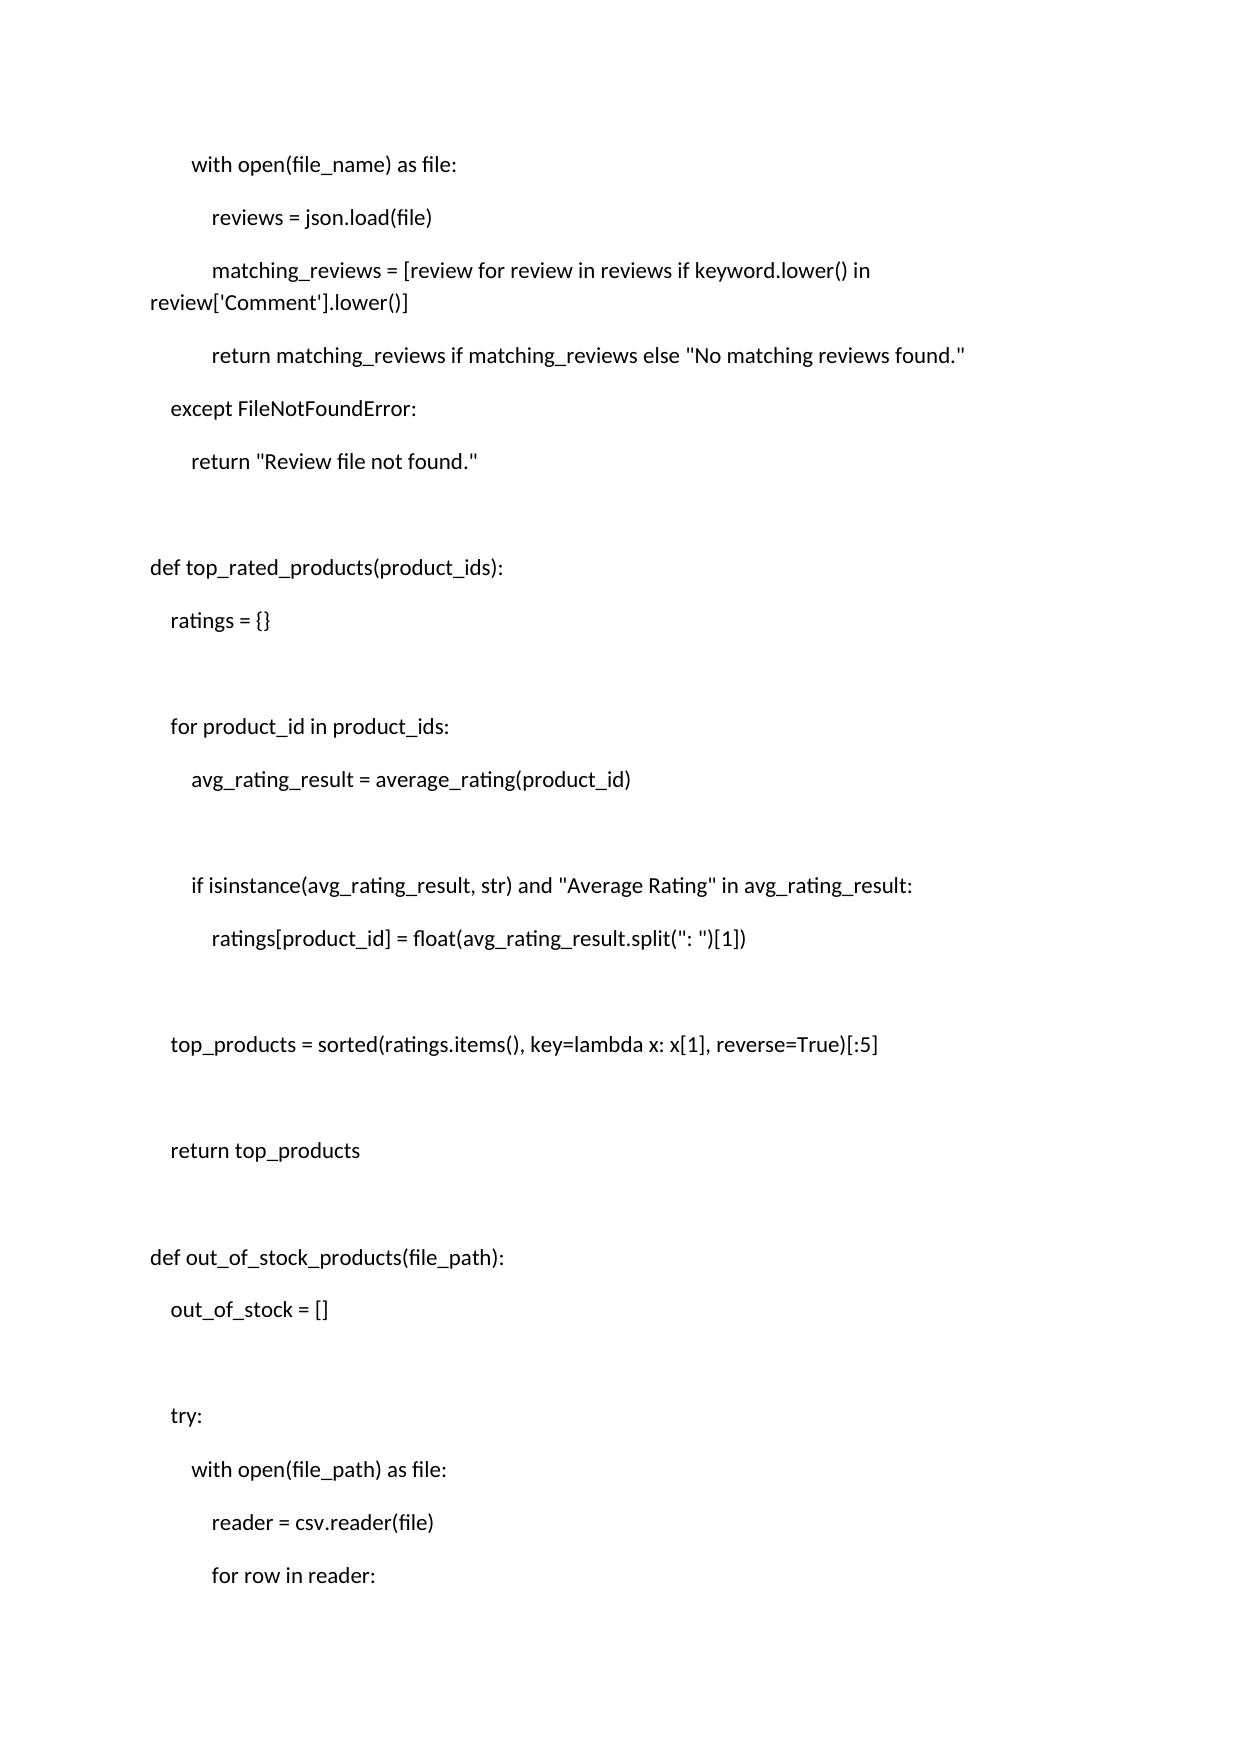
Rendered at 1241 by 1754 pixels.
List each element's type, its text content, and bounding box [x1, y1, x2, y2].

text if isinstance(avg_rating_result, str) and "Average Rating" in avg_rating_result: [150, 871, 1090, 899]
text reviews = json.load(file) [150, 203, 1090, 231]
text avg_rating_result = average_rating(product_id) [150, 765, 1090, 793]
text out_of_stock = [] [150, 1296, 1090, 1324]
text with open(file_name) as file: [150, 150, 1090, 178]
text def out_of_stock_products(file_path): [150, 1243, 1090, 1271]
text except FileNotFoundError: [150, 394, 1090, 422]
text return top_products [150, 1137, 1090, 1164]
text matching_reviews = [review for review in reviews if keyword.lower() in review['Comment'].lower()] [150, 256, 1090, 316]
text ratings[product_id] = float(avg_rating_result.split(": ")[1]) [150, 924, 1090, 952]
text top_products = sorted(ratings.items(), key=lambda x: x[1], reverse=True)[:5] [150, 1031, 1090, 1058]
text def top_rated_products(product_ids): [150, 553, 1090, 581]
text with open(file_path) as file: [150, 1455, 1090, 1483]
text ratings = {} [150, 606, 1090, 634]
text return "Review file not found." [150, 447, 1090, 475]
text try: [150, 1402, 1090, 1430]
text return matching_reviews if matching_reviews else "No matching reviews found." [150, 341, 1090, 369]
text for row in reader: [150, 1561, 1090, 1589]
text reader = csv.reader(file) [150, 1508, 1090, 1536]
text for product_id in product_ids: [150, 712, 1090, 740]
